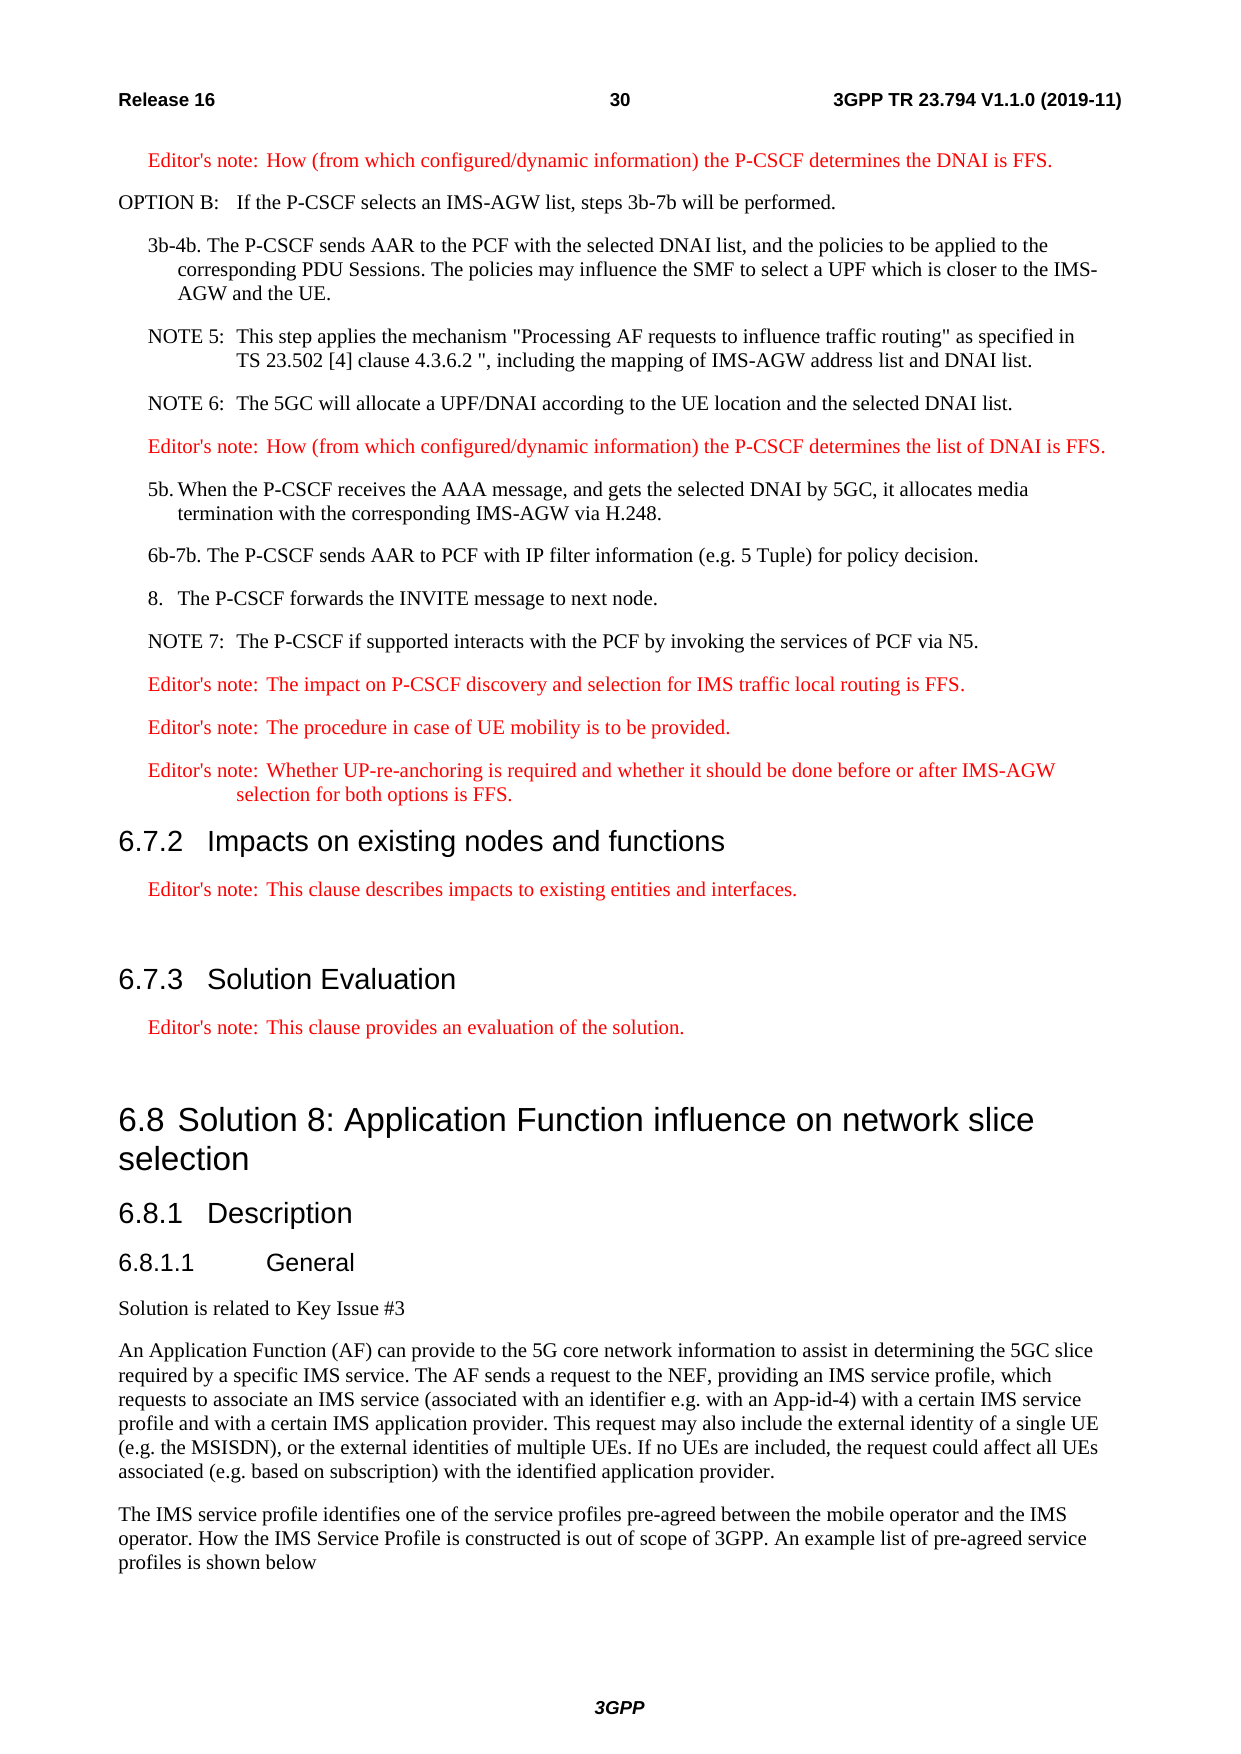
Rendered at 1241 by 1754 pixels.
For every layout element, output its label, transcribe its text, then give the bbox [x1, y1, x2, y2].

text Editor's note: Whether UP-re-anchoring is required and whether it should be done before or after IMS-AGW selection for both options is FFS. [148, 757, 1122, 806]
text NOTE 6: The 5GC will allocate a UPF/DNAI according to the UE location and the selected DNAI list. [148, 391, 1122, 415]
text An Application Function (AF) can provide to the 5G core network information to assist in determining the 5GC slice required by a specific IMS service. The AF sends a request to the NEF, providing an IMS service profile, which requests to associate an IMS service (associated with an identifier e.g. with an App-id-4) with a certain IMS service profile and with a certain IMS application provider. This request may also include the external identity of a single UE (e.g. the MSISDN), or the external identities of multiple UEs. If no UEs are included, the request could affect all UEs associated (e.g. based on subscription) with the identified application provider. [118, 1338, 1122, 1483]
text 8. The P-CSCF forwards the INVITE message to next node. [148, 586, 1122, 610]
text Editor's note: How (from which configured/dynamic information) the P-CSCF determines the list of DNAI is FFS. [148, 434, 1122, 458]
text Editor's note: How (from which configured/dynamic information) the P-CSCF determines the DNAI is FFS. [148, 147, 1122, 172]
text 6b-7b. The P-CSCF sends AAR to PCF with IP filter information (e.g. 5 Tuple) for policy decision. [148, 543, 1122, 567]
text Editor's note: This clause describes impacts to existing entities and interfaces. [148, 877, 1122, 901]
text OPTION B: If the P-CSCF selects an IMS-AGW list, steps 3b-7b will be performed. [118, 190, 1122, 214]
text The IMS service profile identifies one of the service profiles pre-agreed between the mobile operator and the IMS operator. How the IMS Service Profile is constructed is out of scope of 3GPP. An example list of pre-agreed service profiles is shown below [118, 1502, 1122, 1574]
subtitle 6.7.3 Solution Evaluation [118, 962, 1122, 996]
text Editor's note: The procedure in case of UE mobility is to be provided. [148, 715, 1122, 739]
text NOTE 5: This step applies the mechanism "Processing AF requests to influence traffic routing" as specified in TS 23.502 [4] clause 4.3.6.2 ", including the mapping of IMS-AGW address list and DNAI list. [148, 324, 1122, 372]
subtitle 6.8.1.1 General [118, 1248, 1122, 1277]
text Editor's note: The impact on P-CSCF discovery and selection for IMS traffic local routing is FFS. [148, 672, 1122, 696]
text NOTE 7: The P-CSCF if supported interacts with the PCF by invoking the services of PCF via N5. [148, 629, 1122, 653]
text Solution is related to Key Issue #3 [118, 1296, 1122, 1320]
subtitle 6.7.2 Impacts on existing nodes and functions [118, 824, 1122, 858]
text Editor's note: This clause provides an evaluation of the solution. [148, 1014, 1122, 1039]
text 5b. When the P-CSCF receives the AAA message, and gets the selected DNAI by 5GC, it allocates media termination with the corresponding IMS-AGW via H.248. [148, 477, 1122, 525]
subtitle 6.8 Solution 8: Application Function influence on network slice selection [118, 1100, 1122, 1177]
text 3b-4b. The P-CSCF sends AAR to the PCF with the selected DNAI list, and the policies to be applied to the corresponding PDU Sessions. The policies may influence the SMF to select a UPF which is closer to the IMS-AGW and the UE. [148, 233, 1122, 305]
subtitle 6.8.1 Description [118, 1196, 1122, 1229]
